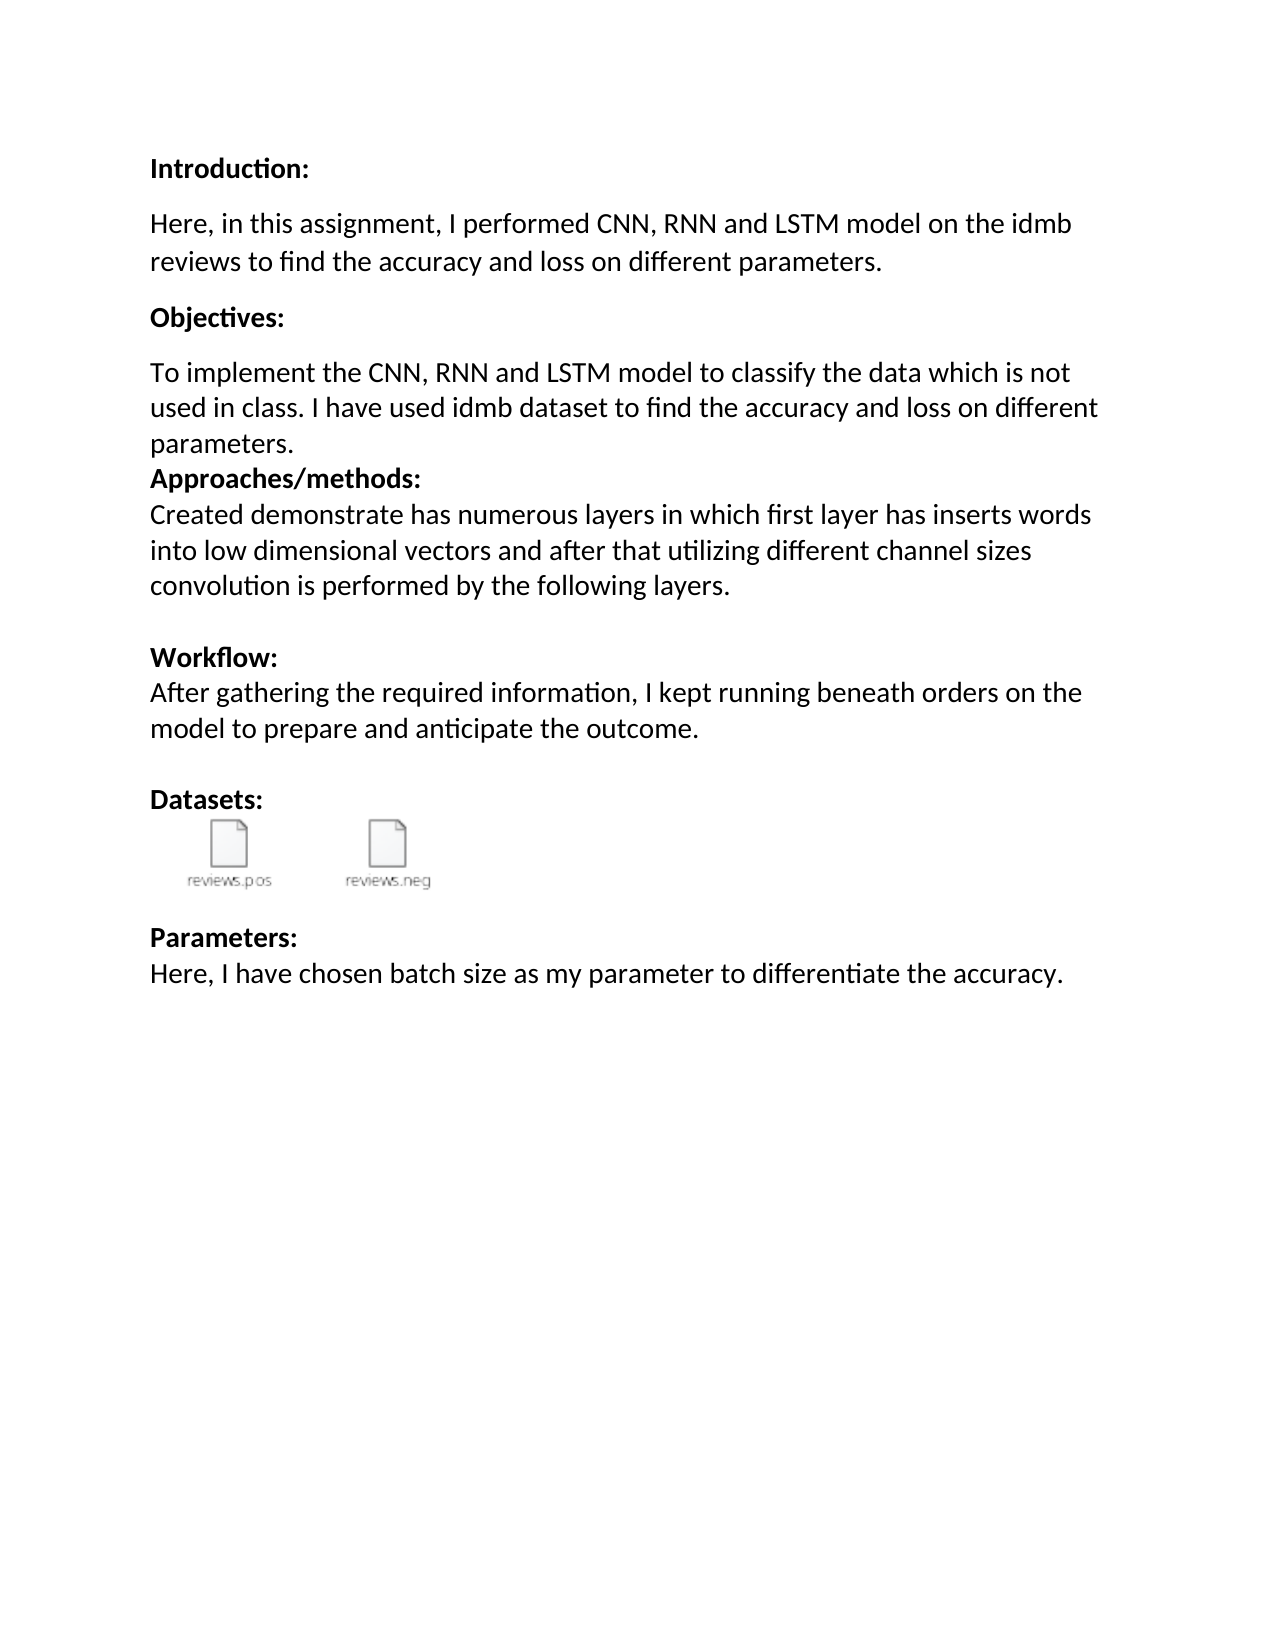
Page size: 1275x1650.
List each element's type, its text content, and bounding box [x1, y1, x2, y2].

text Approaches/methods: [150, 461, 1125, 496]
text Introduction: [150, 150, 1125, 186]
text After gathering the required information, I kept running beneath orders on the model to prepare and anticipate the outcome. [150, 674, 1125, 746]
text Workflow: [150, 639, 1125, 674]
text Created demonstrate has numerous layers in which first layer has inserts words into low dimensional vectors and after that utilizing different channel sizes convolution is performed by the following layers. [150, 496, 1125, 603]
text Here, in this assignment, I performed CNN, RNN and LSTM model on the idmb reviews to find the accuracy and loss on different parameters. [150, 205, 1125, 279]
text Datasets: [150, 781, 1125, 817]
text Here, I have chosen batch size as my parameter to differentiate the accuracy. [150, 955, 1125, 991]
text Objectives: [150, 299, 1125, 334]
text Parameters: [150, 919, 1125, 955]
text To implement the CNN, RNN and LSTM model to classify the data which is not used in class. I have used idmb dataset to find the accuracy and loss on different parameters. [150, 354, 1125, 461]
